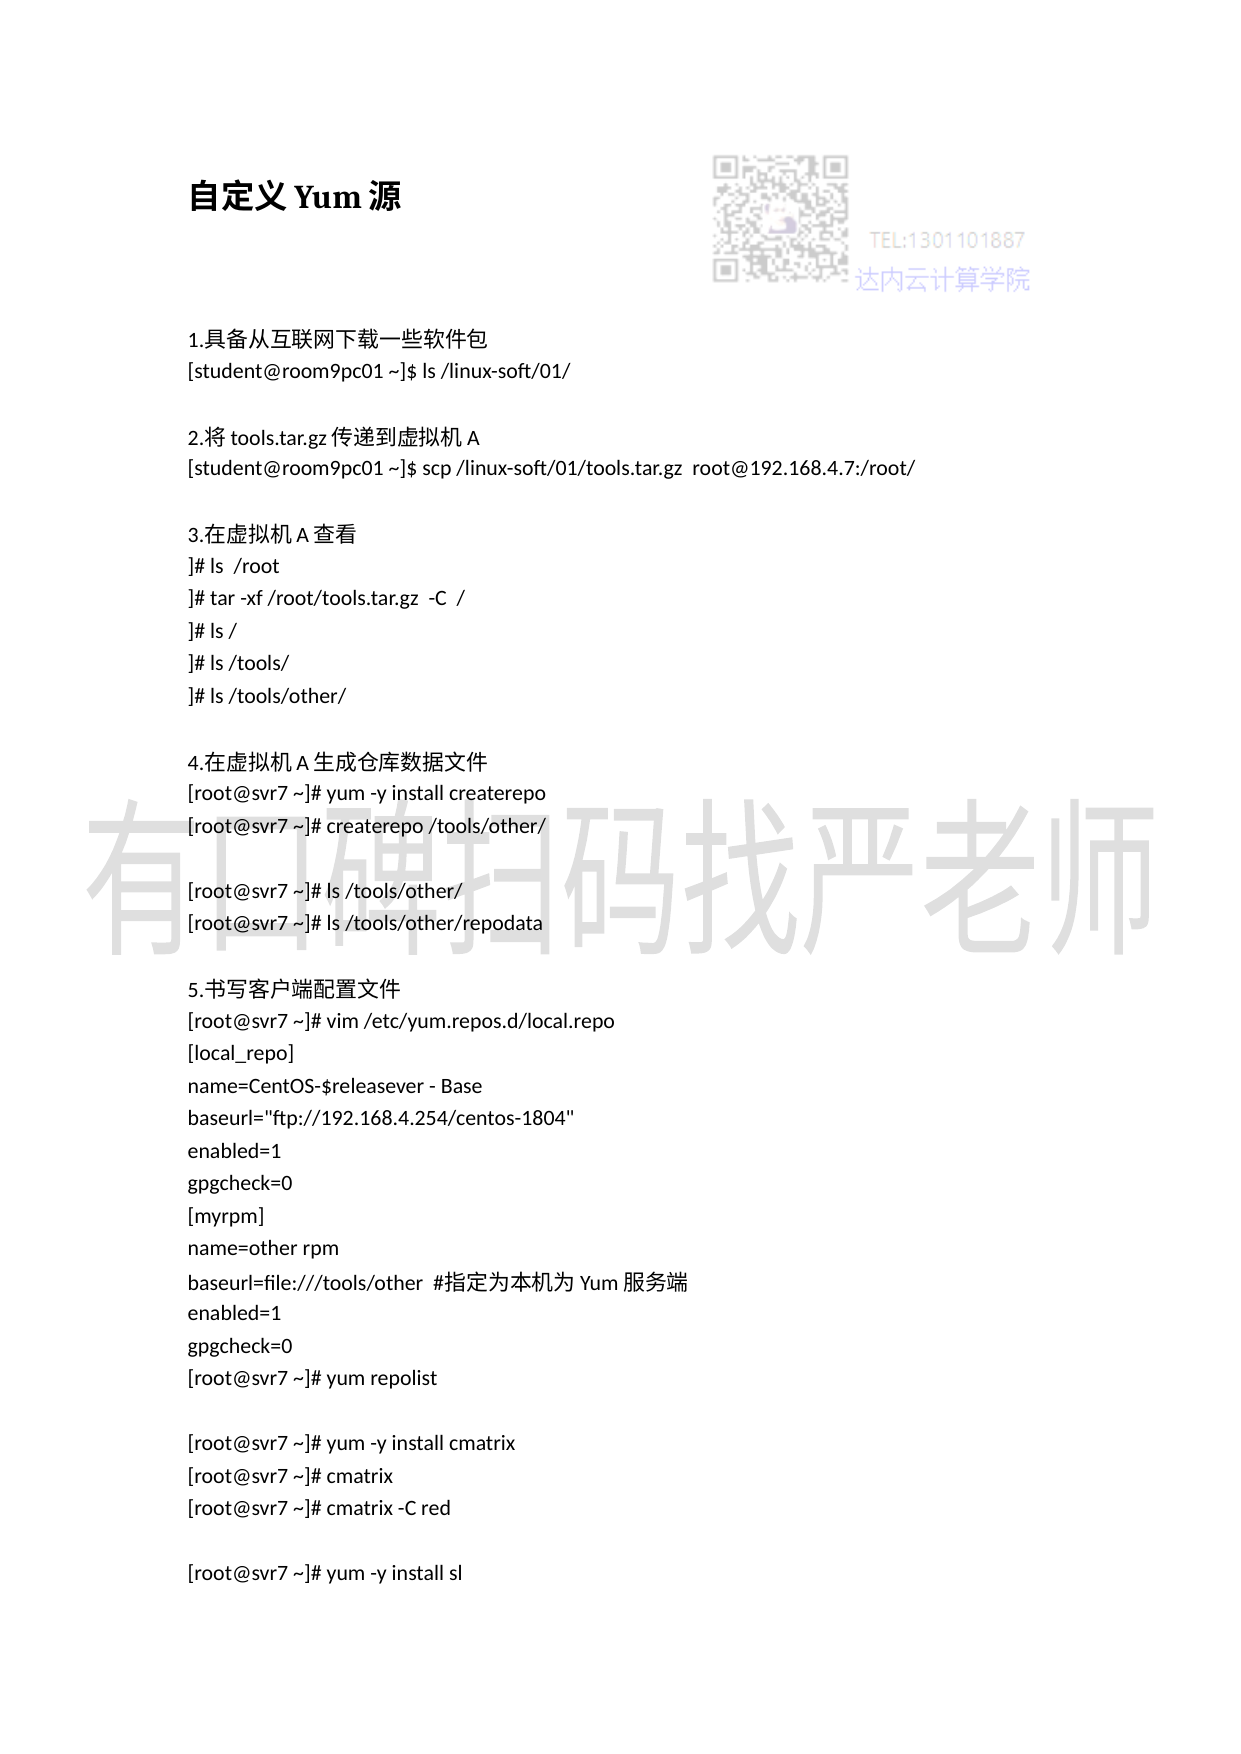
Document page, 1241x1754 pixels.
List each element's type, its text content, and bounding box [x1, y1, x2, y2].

subtitle 自定义Yum源 [187, 162, 1053, 227]
text [root@svr7 ~]# yum repolist [187, 1362, 1053, 1394]
text [student@room9pc01 ~]$ scp /linux-soft/01/tools.tar.gz root@192.168.4.7:/root/ [187, 452, 1053, 484]
text 1.具备从互联网下载一些软件包 [187, 322, 1053, 354]
text [root@svr7 ~]# cmatrix -C red [187, 1492, 1053, 1524]
text ]# tar -xf /root/tools.tar.gz -C / [187, 582, 1053, 614]
text name=other rpm [187, 1232, 1053, 1264]
text ]# ls /root [187, 549, 1053, 582]
text gpgcheck=0 [187, 1167, 1053, 1199]
text ]# ls / [187, 614, 1053, 647]
text ]# ls /tools/other/ [187, 679, 1053, 712]
text gpgcheck=0 [187, 1329, 1053, 1362]
text [local_repo] [187, 1037, 1053, 1069]
text [root@svr7 ~]# vim /etc/yum.repos.d/local.repo [187, 1004, 1053, 1037]
text [myrpm] [187, 1199, 1053, 1232]
text [root@svr7 ~]# ls /tools/other/repodata [187, 907, 1053, 939]
text [root@svr7 ~]# yum -y install cmatrix [187, 1427, 1053, 1459]
text [root@svr7 ~]# yum -y install sl [187, 1557, 1053, 1589]
text 5.书写客户端配置文件 [187, 972, 1053, 1004]
text [student@room9pc01 ~]$ ls /linux-soft/01/ [187, 354, 1053, 387]
text 2.将tools.tar.gz传递到虚拟机A [187, 419, 1053, 452]
text [root@svr7 ~]# ls /tools/other/ [187, 874, 1053, 907]
text [root@svr7 ~]# cmatrix [187, 1459, 1053, 1492]
text 4.在虚拟机A生成仓库数据文件 [187, 744, 1053, 777]
text enabled=1 [187, 1134, 1053, 1167]
text name=CentOS-$releasever - Base [187, 1069, 1053, 1102]
text ]# ls /tools/ [187, 647, 1053, 679]
text 3.在虚拟机A查看 [187, 517, 1053, 549]
text enabled=1 [187, 1297, 1053, 1329]
text [root@svr7 ~]# yum -y install createrepo [187, 777, 1053, 809]
text baseurl=file:///tools/other #指定为本机为Yum服务端 [187, 1264, 1053, 1297]
text baseurl="ftp://192.168.4.254/centos-1804" [187, 1102, 1053, 1134]
text [root@svr7 ~]# createrepo /tools/other/ [187, 809, 1053, 842]
